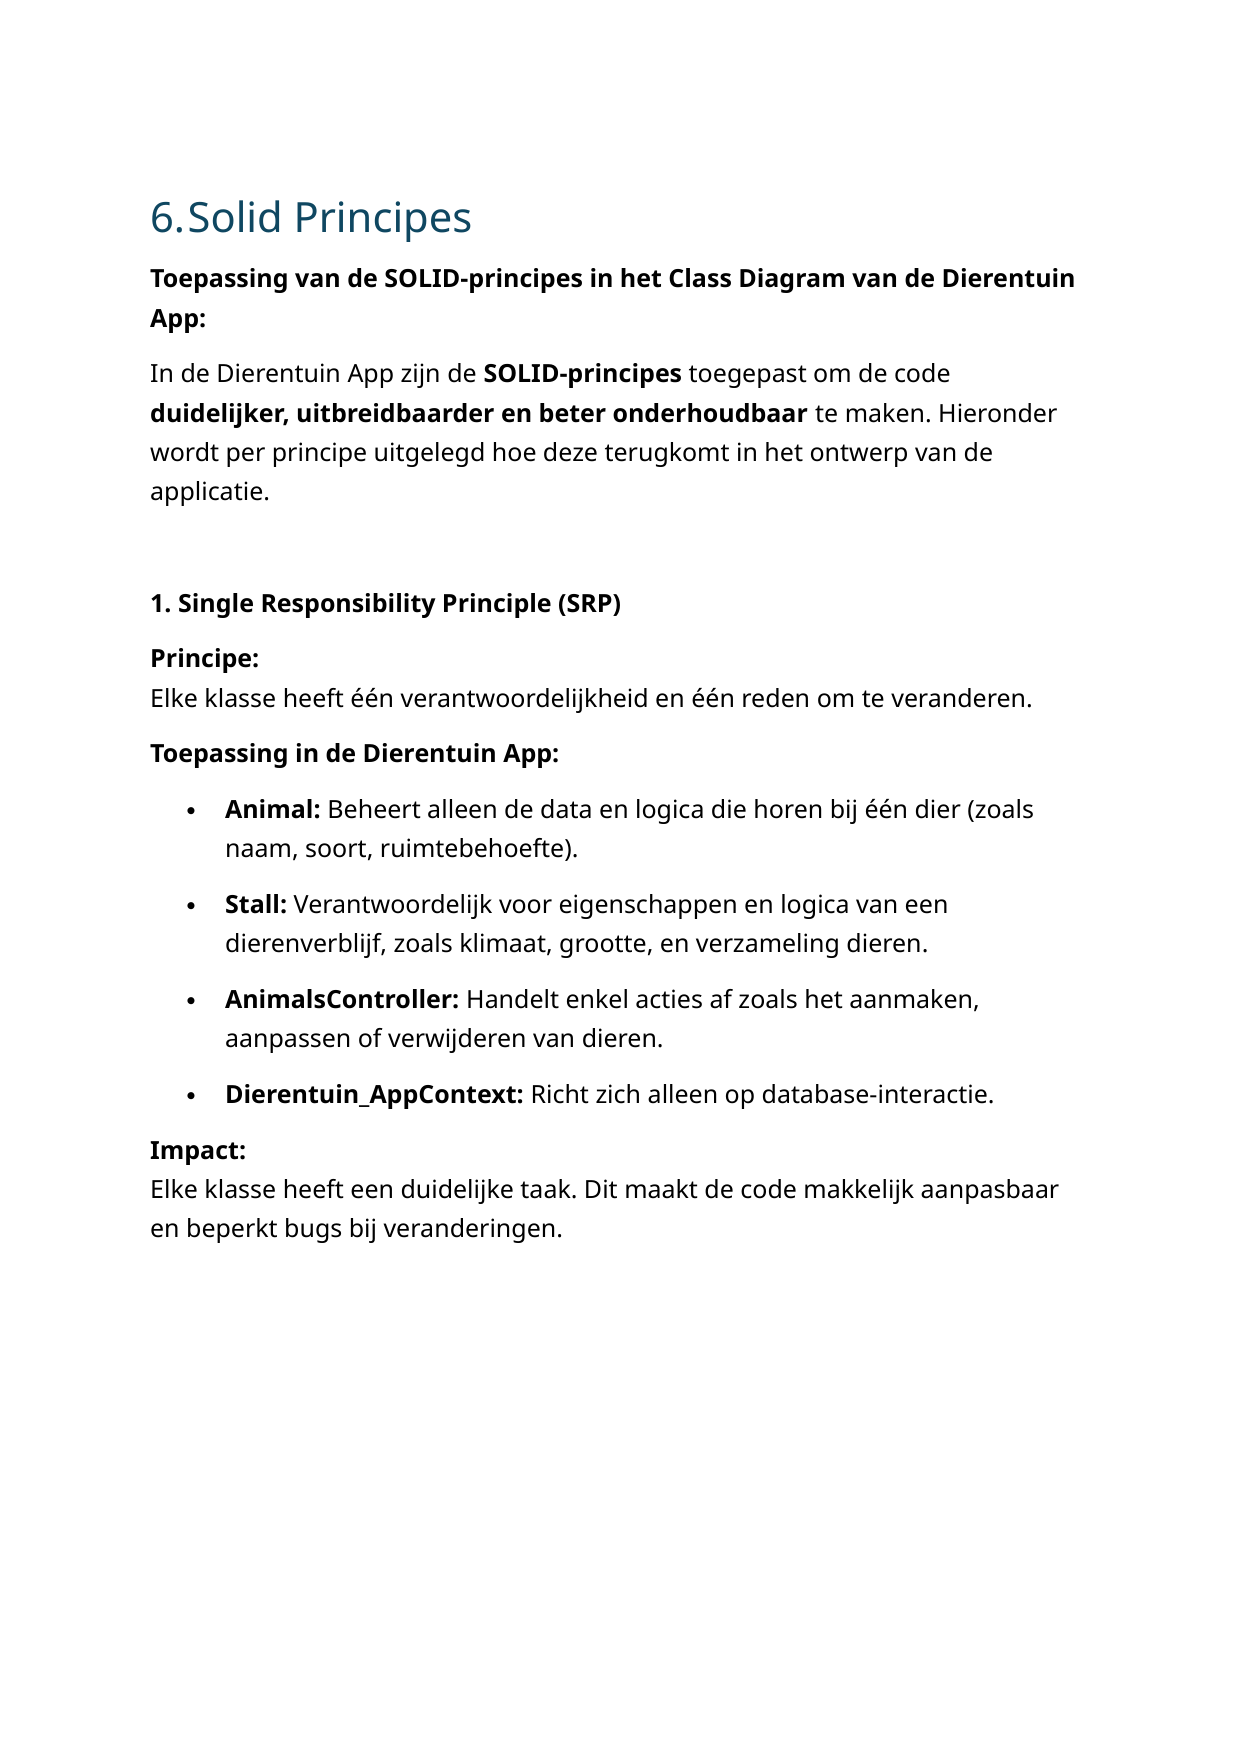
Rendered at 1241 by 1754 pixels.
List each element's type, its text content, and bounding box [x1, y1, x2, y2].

list Animal: Beheert alleen de data en logica die horen bij één dier (zoals naam, soort, ruimtebehoefte). [187, 792, 1090, 865]
text In de Dierentuin App zijn de SOLID-principes toegepast om de code duidelijker, uitbreidbaarder en beter onderhoudbaar te maken. Hieronder wordt per principe uitgelegd hoe deze terugkomt in het ontwerp van de applicatie. [150, 356, 1090, 508]
text Toepassing in de Dierentuin App: [150, 736, 1090, 770]
subtitle Solid Principes [150, 187, 1090, 244]
text Principe: Elke klasse heeft één verantwoordelijkheid en één reden om te veranderen. [150, 641, 1090, 714]
text Toepassing van de SOLID-principes in het Class Diagram van de Dierentuin App: [150, 261, 1090, 334]
list Stall: Verantwoordelijk voor eigenschappen en logica van een dierenverblijf, zoals klimaat, grootte, en verzameling dieren. [187, 887, 1090, 960]
list AnimalsController: Handelt enkel acties af zoals het aanmaken, aanpassen of verwijderen van dieren. [187, 982, 1090, 1055]
text Impact: Elke klasse heeft een duidelijke taak. Dit maakt de code makkelijk aanpasbaar en beperkt bugs bij veranderingen. [150, 1133, 1090, 1245]
list Dierentuin_AppContext: Richt zich alleen op database-interactie. [187, 1077, 1090, 1111]
text 1. Single Responsibility Principle (SRP) [150, 585, 1090, 619]
